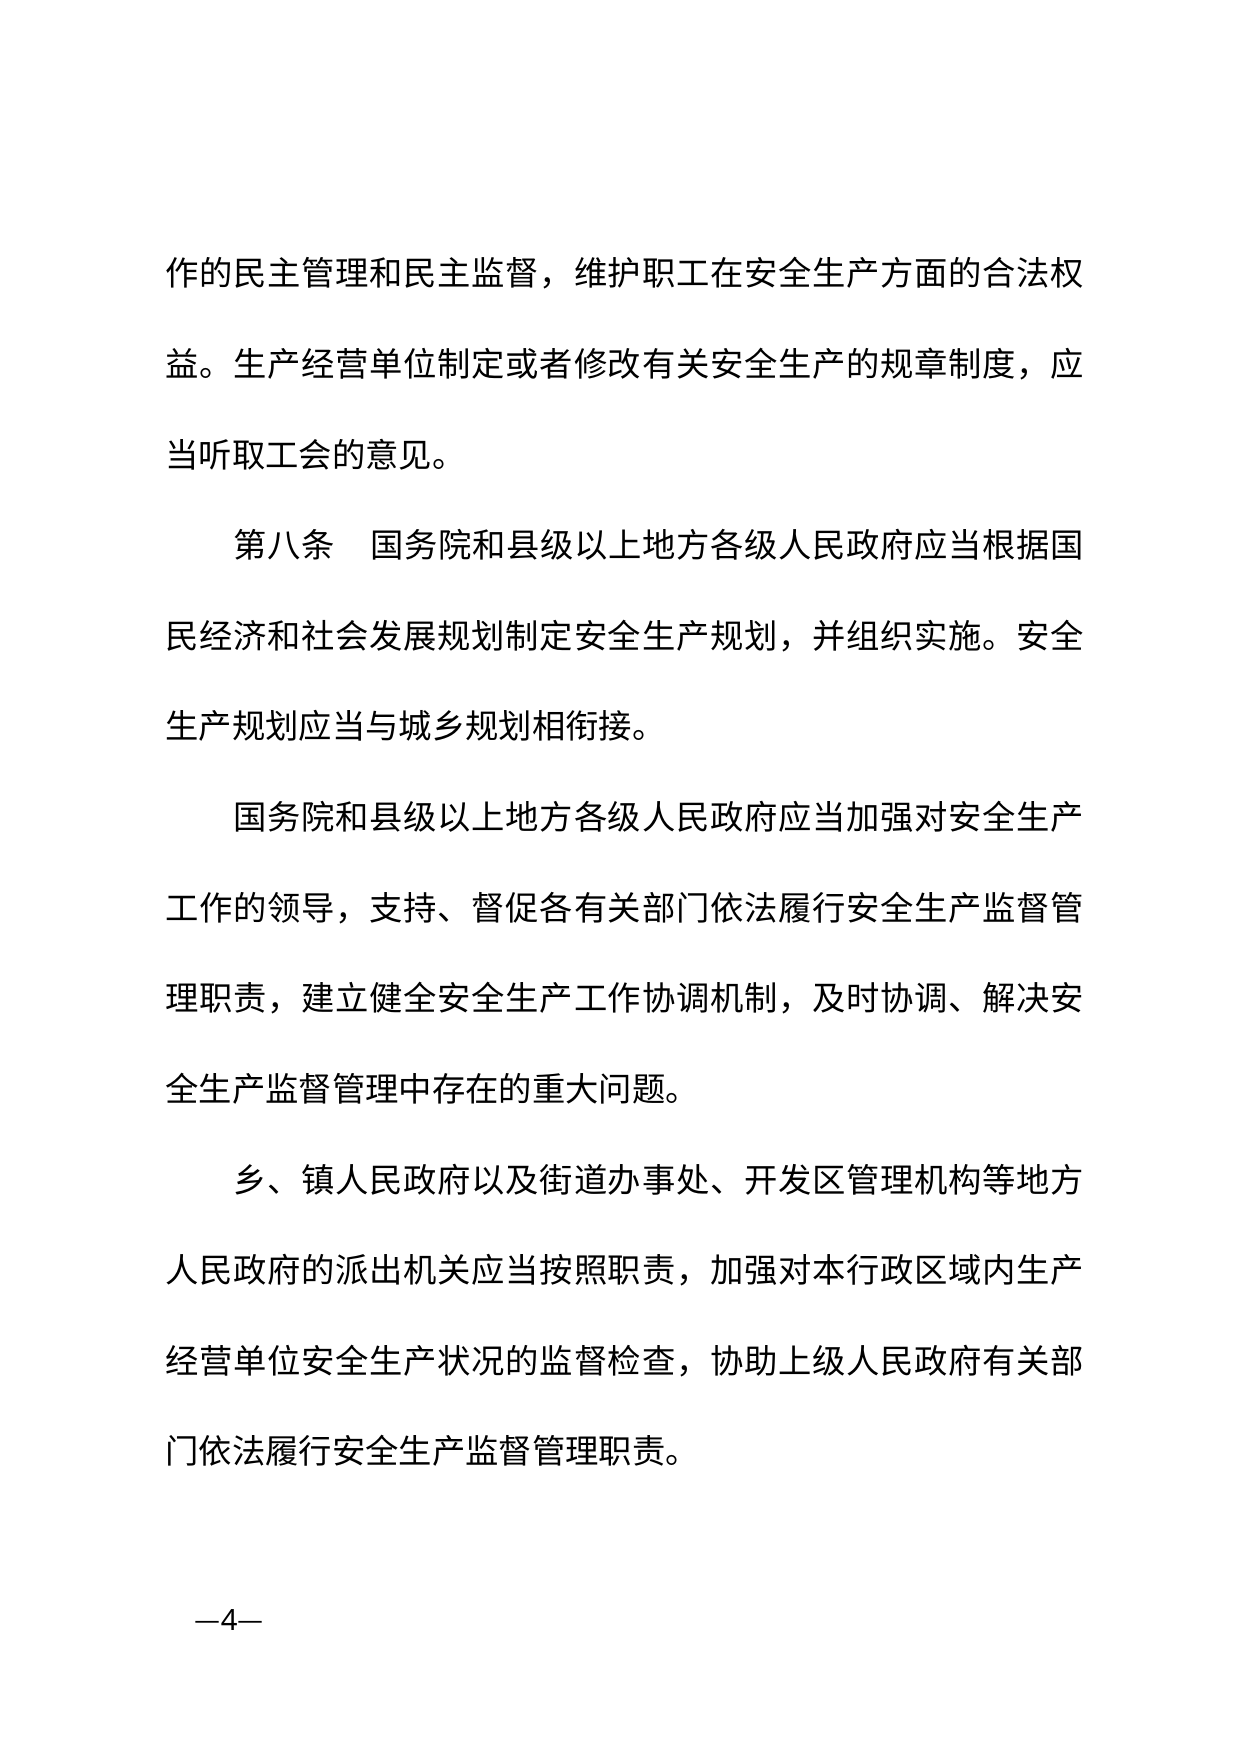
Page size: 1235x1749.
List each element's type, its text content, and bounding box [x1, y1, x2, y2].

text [165, 226, 1087, 498]
text 第八条 国务院和县级以上地方各级人民政府应当根据国民经济和社会发展规划制定安全生产规划，并组织实施。安全生产规划应当与城乡规划相衔接。 [165, 498, 1087, 770]
text 乡、镇人民政府以及街道办事处、开发区管理机构等地方人民政府的派出机关应当按照职责，加强对本行政区域内生产经营单位安全生产状况的监督检查，协助上级人民政府有关部门依法履行安全生产监督管理职责。 [165, 1132, 1087, 1495]
text 国务院和县级以上地方各级人民政府应当加强对安全生产工作的领导，支持、督促各有关部门依法履行安全生产监督管理职责，建立健全安全生产工作协调机制，及时协调、解决安全生产监督管理中存在的重大问题。 [165, 770, 1087, 1132]
